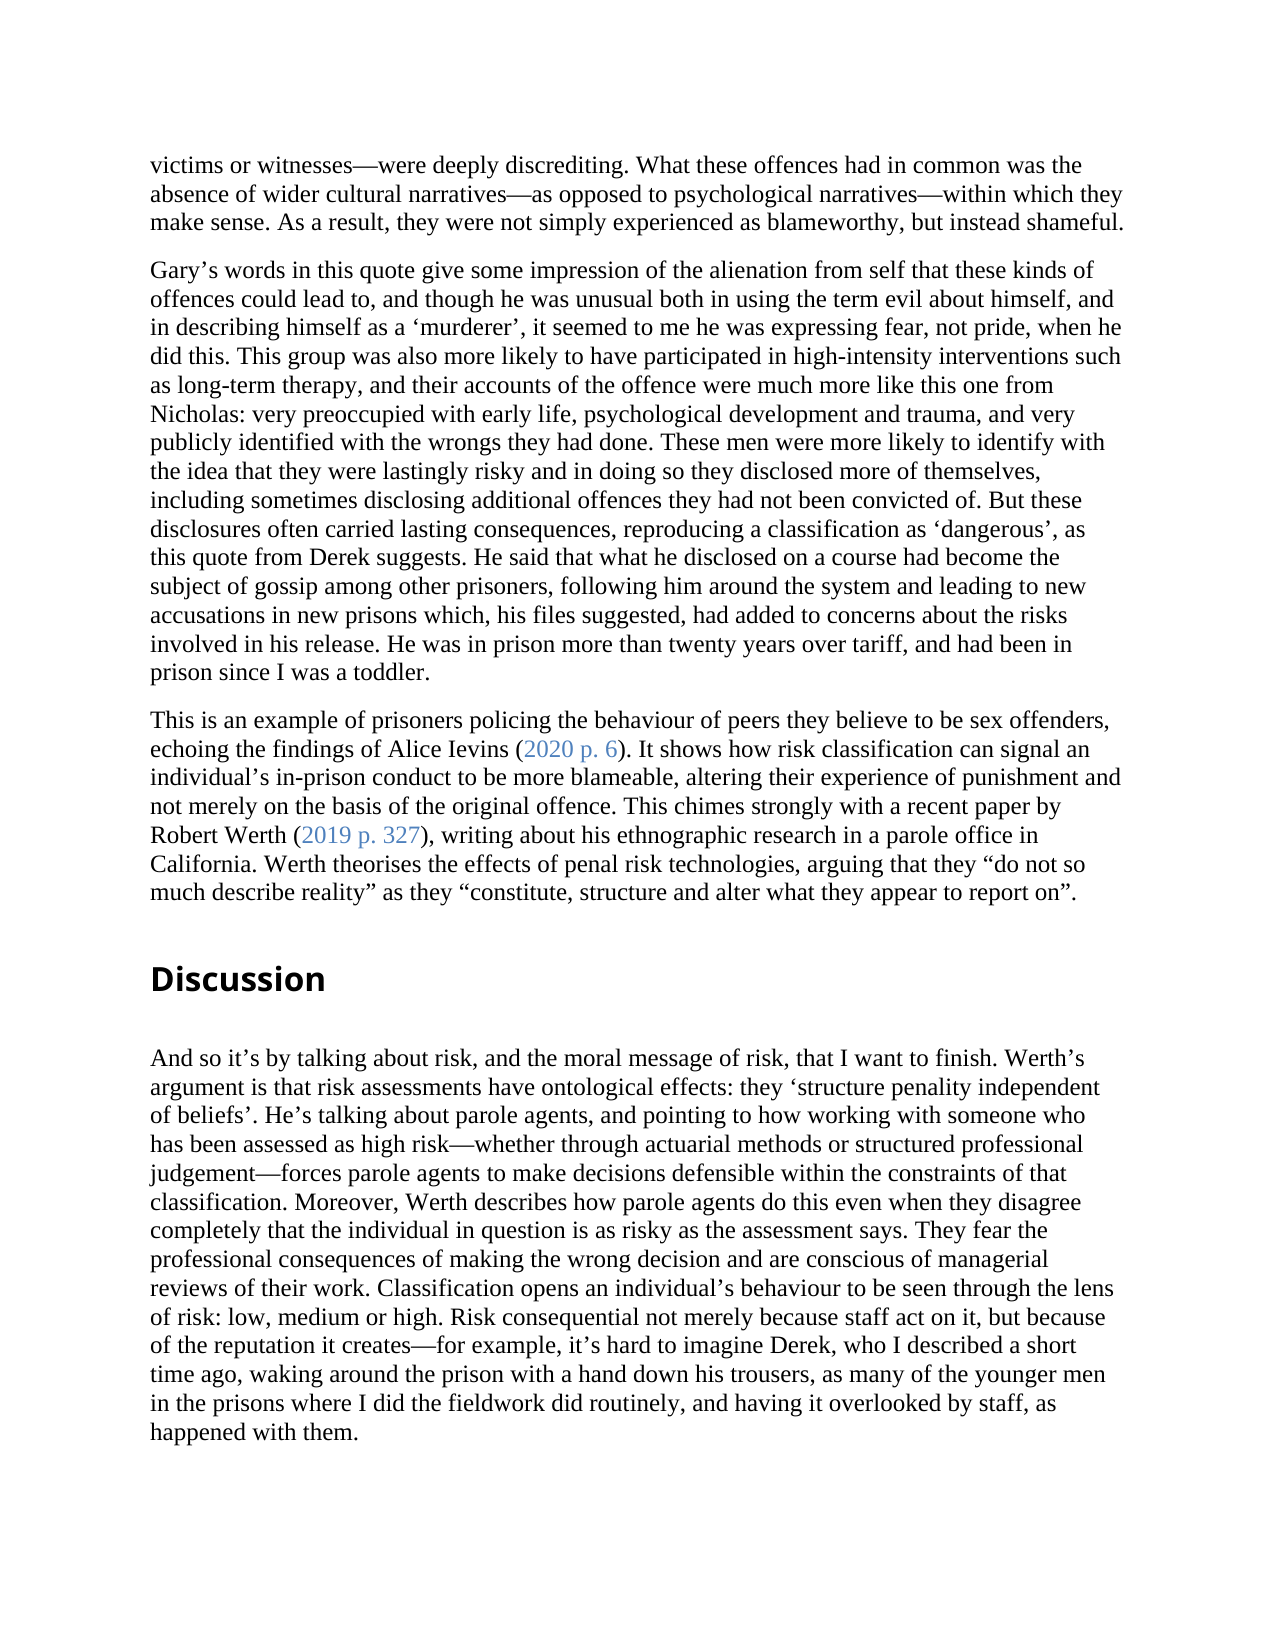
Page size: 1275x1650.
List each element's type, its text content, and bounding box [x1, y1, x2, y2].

text This is an example of prisoners policing the behaviour of peers they believe to be sex offenders, echoing the findings of Alice Ievins (2020 p. 6). It shows how risk classification can signal an individual’s in-prison conduct to be more blameable, altering their experience of punishment and not merely on the basis of the original offence. This chimes strongly with a recent paper by Robert Werth (2019 p. 327), writing about his ethnographic research in a parole office in California. Werth theorises the effects of penal risk technologies, arguing that they “do not so much describe reality” as they “constitute, structure and alter what they appear to report on”. [150, 705, 1125, 906]
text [150, 150, 1125, 236]
text Gary’s words in this quote give some impression of the alienation from self that these kinds of offences could lead to, and though he was unusual both in using the term evil about himself, and in describing himself as a ‘murderer’, it seemed to me he was expressing fear, not pride, when he did this. This group was also more likely to have participated in high-intensity interventions such as long-term therapy, and their accounts of the offence were much more like this one from Nicholas: very preoccupied with early life, psychological development and trauma, and very publicly identified with the wrongs they had done. These men were more likely to identify with the idea that they were lastingly risky and in doing so they disclosed more of themselves, including sometimes disclosing additional offences they had not been convicted of. But these disclosures often carried lasting consequences, reproducing a classification as ‘dangerous’, as this quote from Derek suggests. He said that what he disclosed on a course had become the subject of gossip among other prisoners, following him around the system and leading to new accusations in new prisons which, his files suggested, had added to concerns about the risks involved in his release. He was in prison more than twenty years over tariff, and had been in prison since I was a toddler. [150, 255, 1125, 686]
subtitle Discussion [150, 956, 1125, 1002]
text And so it’s by talking about risk, and the moral message of risk, that I want to finish. Werth’s argument is that risk assessments have ontological effects: they ‘structure penality independent of beliefs’. He’s talking about parole agents, and pointing to how working with someone who has been assessed as high risk—whether through actuarial methods or structured professional judgement—forces parole agents to make decisions defensible within the constraints of that classification. Moreover, Werth describes how parole agents do this even when they disagree completely that the individual in question is as risky as the assessment says. They fear the professional consequences of making the wrong decision and are conscious of managerial reviews of their work. Classification opens an individual’s behaviour to be seen through the lens of risk: low, medium or high. Risk consequential not merely because staff act on it, but because of the reputation it creates—for example, it’s hard to imagine Derek, who I described a short time ago, waking around the prison with a hand down his trousers, as many of the younger men in the prisons where I did the fieldwork did routinely, and having it overlooked by staff, as happened with them. [150, 1043, 1125, 1446]
